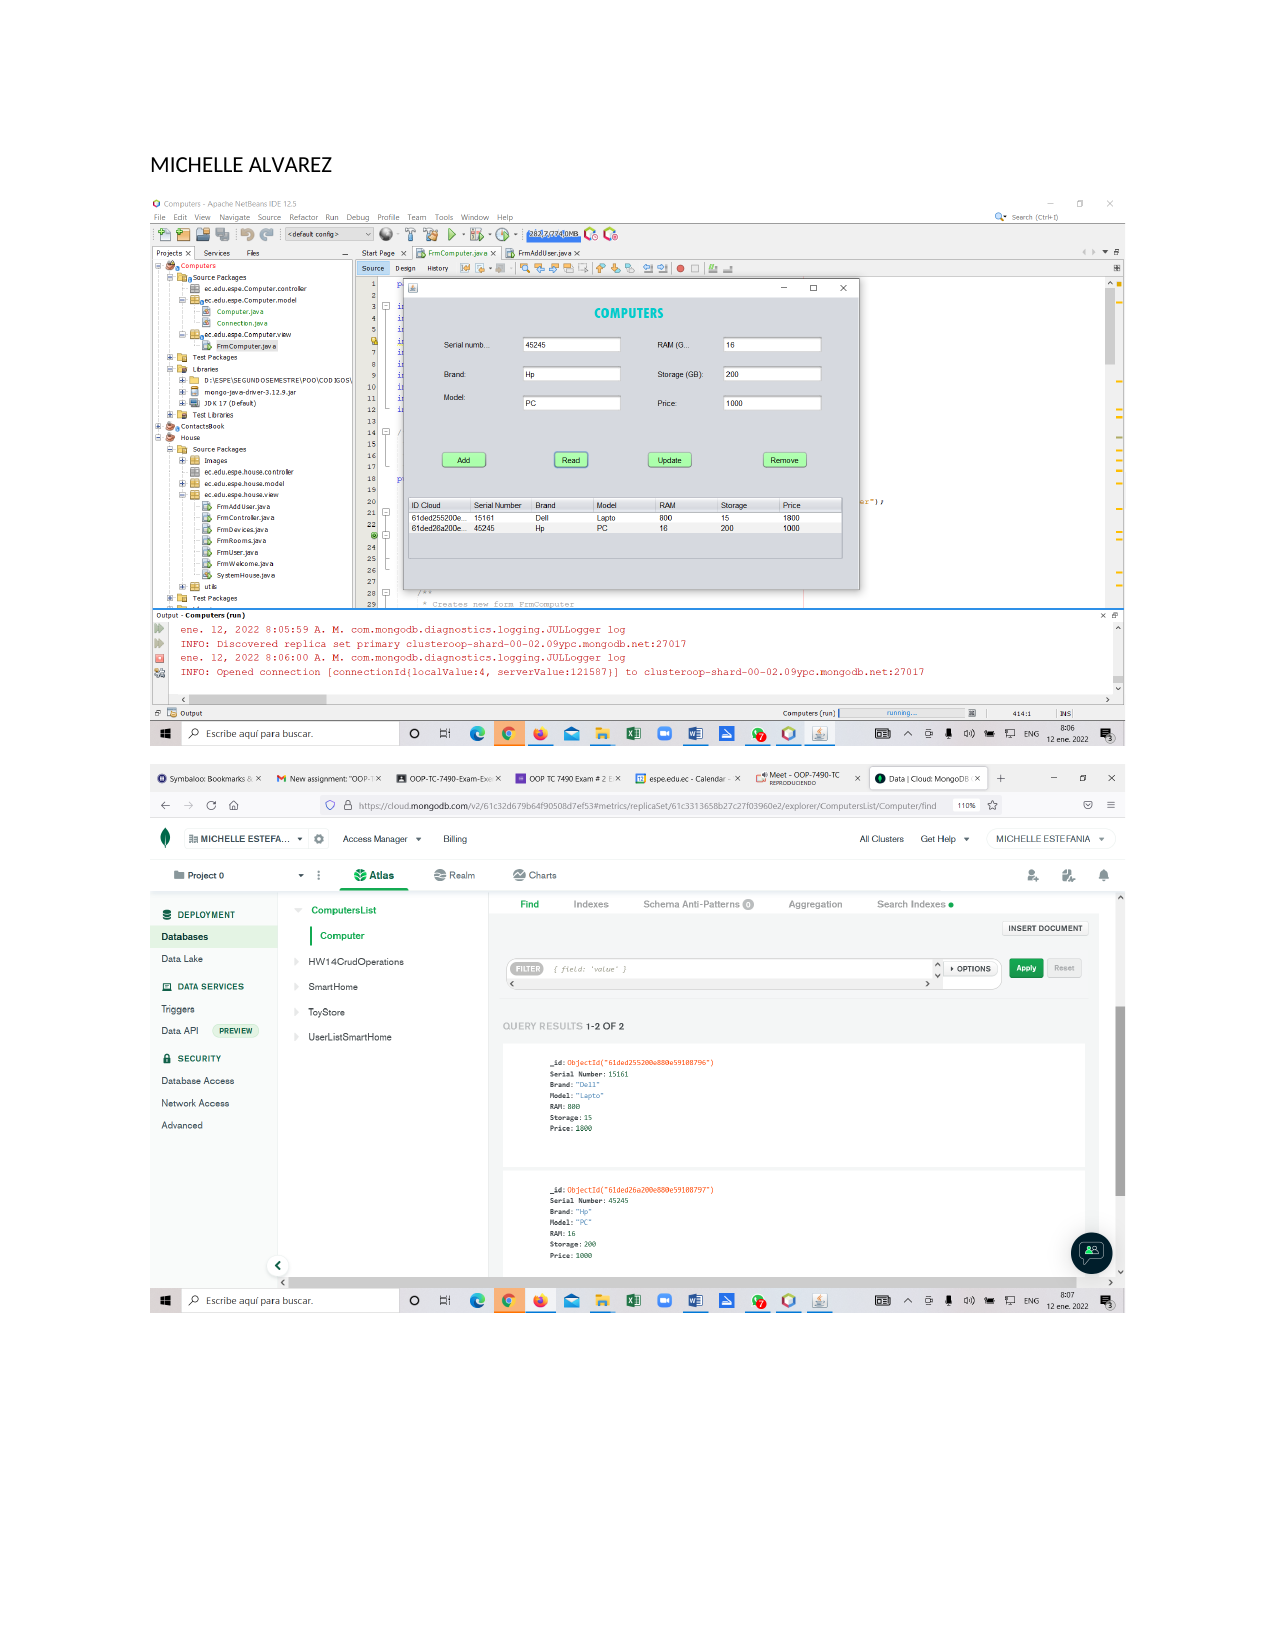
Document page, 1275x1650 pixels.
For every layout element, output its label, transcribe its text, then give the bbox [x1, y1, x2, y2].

text MICHELLE ALVAREZ [150, 150, 1125, 178]
picture [150, 196, 1125, 746]
picture [150, 764, 1125, 1313]
